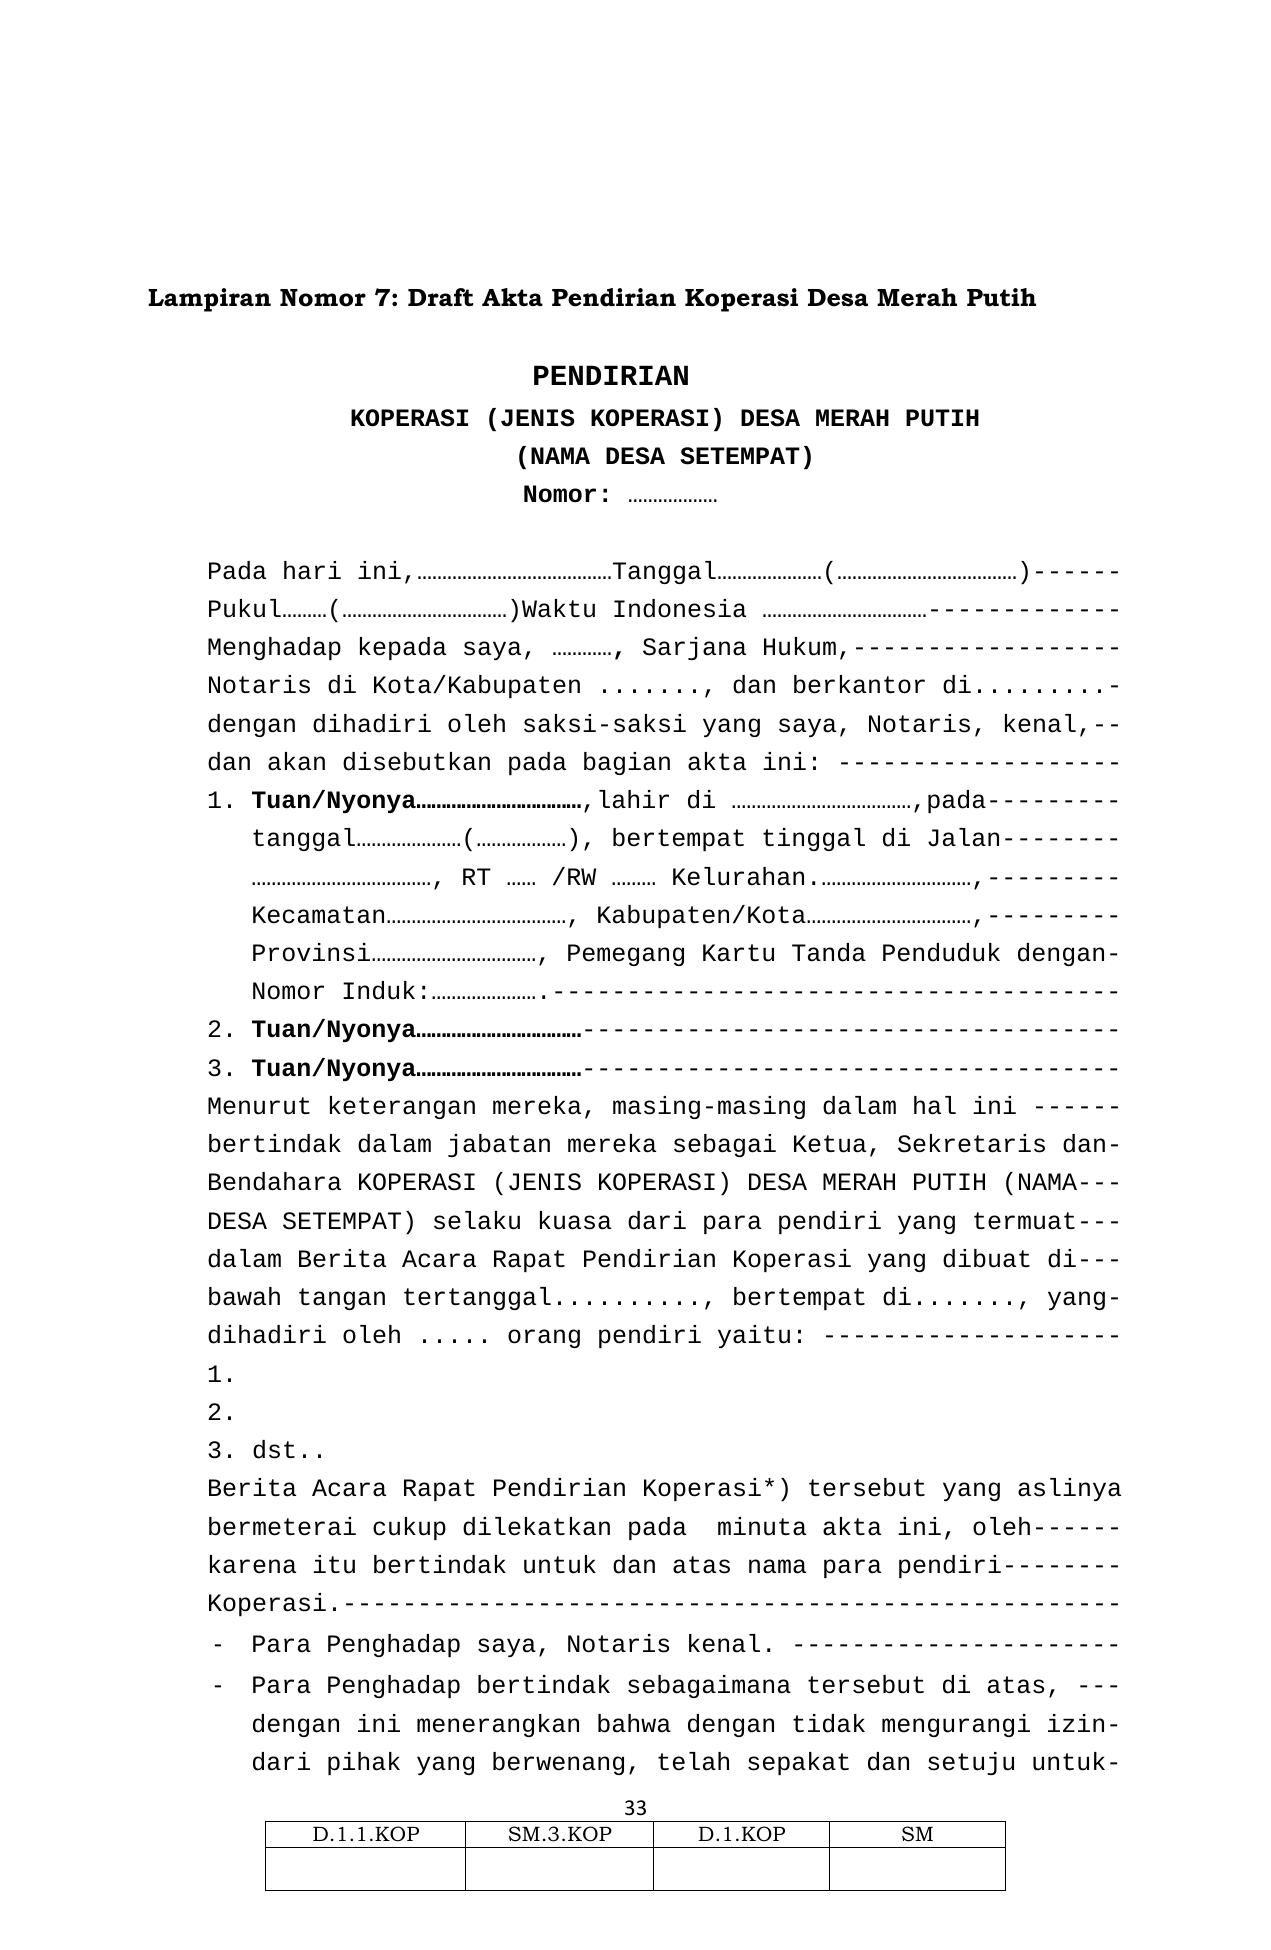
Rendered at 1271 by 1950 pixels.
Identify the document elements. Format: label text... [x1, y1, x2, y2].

text KOPERASI (JENIS KOPERASI) DESA MERAH PUTIH (NAMA DESA SETEMPAT) [207, 405, 1123, 472]
text Pada hari ini,…………………………………Tanggal…………………(………………………………)------Pukul………(……………………………)Waktu Indonesia ……………………………-------------Menghadap kepada saya, …………, Sarjana Hukum,------------------Notaris di Kota/Kabupaten ......., dan berkantor di.........-dengan dihadiri oleh saksi-saksi yang saya, Notaris, kenal,-- dan akan disebutkan pada bagian akta ini: ------------------- [207, 558, 1123, 778]
text Nomor: ……………… [523, 482, 1123, 510]
list Para Penghadap saya, Notaris kenal. ---------------------- [214, 1629, 1123, 1660]
text 2. [207, 1399, 1123, 1428]
text PENDIRIAN [532, 361, 1123, 394]
list Tuan/Nyonya……………………………,lahir di ………………………………,pada---------tanggal…………………(………………), bertempat tinggal di Jalan-------- ………………………………, RT …… /RW ……… Kelurahan.…………………………,--------- Kecamatan………………………………, Kabupaten/Kota……………………………,--------- Provinsi……………………………, Pemegang Kartu Tanda Penduduk dengan- Nomor Induk:………………….-------------------------------------- [207, 788, 1123, 1007]
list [214, 1670, 1123, 1778]
text Menurut keterangan mereka, masing-masing dalam hal ini ------bertindak dalam jabatan mereka sebagai Ketua, Sekretaris dan- Bendahara KOPERASI (JENIS KOPERASI) DESA MERAH PUTIH (NAMA--- DESA SETEMPAT) selaku kuasa dari para pendiri yang termuat--- dalam Berita Acara Rapat Pendirian Koperasi yang dibuat di--- bawah tangan tertanggal.........., bertempat di......., yang- dihadiri oleh ..... orang pendiri yaitu: -------------------- [207, 1093, 1123, 1351]
text 1. [207, 1361, 1123, 1389]
list Tuan/Nyonya……………………………------------------------------------ [207, 1055, 1123, 1084]
list Tuan/Nyonya……………………………------------------------------------ [207, 1017, 1123, 1045]
text Lampiran Nomor 7: Draft Akta Pendirian Koperasi Desa Merah Putih [148, 283, 1123, 312]
text 3. dst.. [207, 1438, 1123, 1466]
text Berita Acara Rapat Pendirian Koperasi*) tersebut yang aslinya bermeterai cukup dilekatkan pada minuta akta ini, oleh------karena itu bertindak untuk dan atas nama para pendiri-------- Koperasi.---------------------------------------------------- [207, 1476, 1123, 1619]
